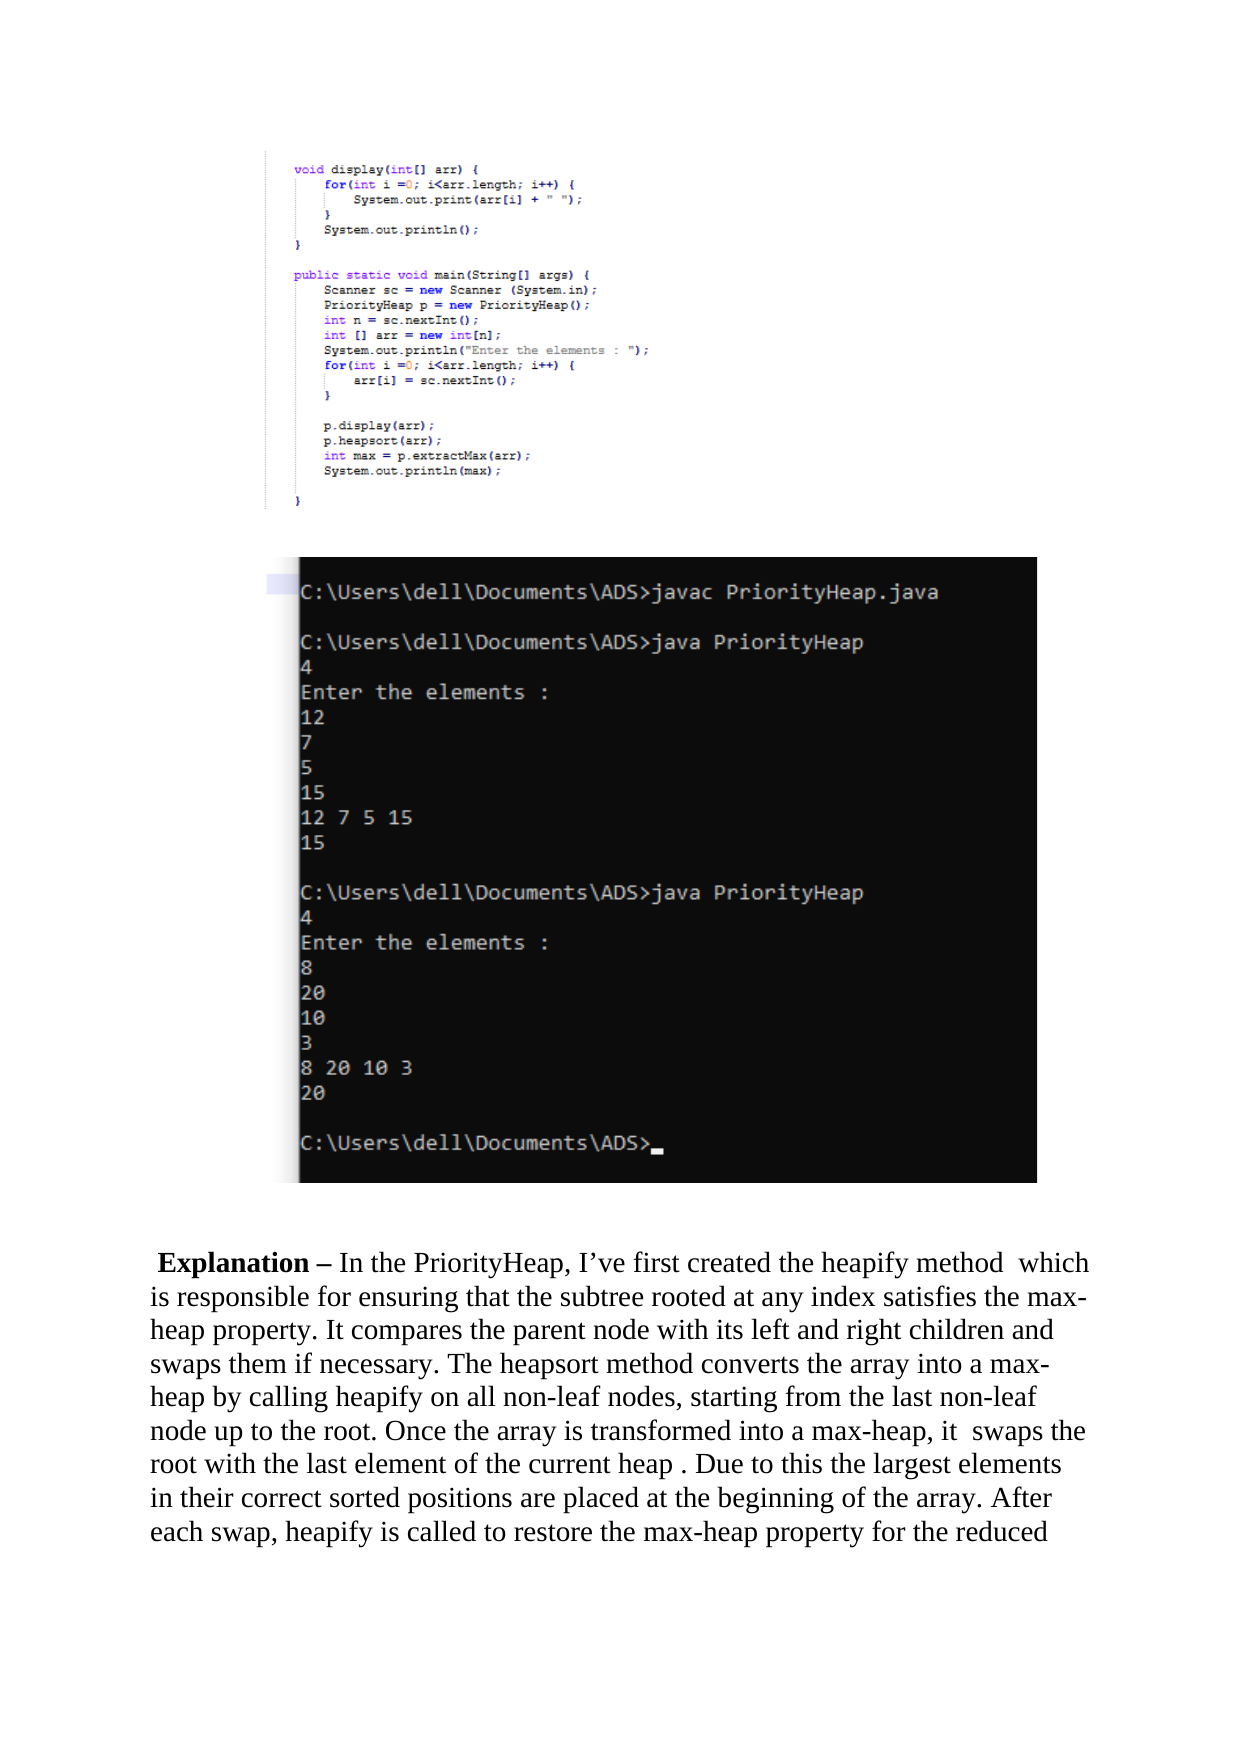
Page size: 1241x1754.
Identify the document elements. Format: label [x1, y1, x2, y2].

picture [243, 150, 1038, 1183]
text [150, 1245, 1090, 1547]
